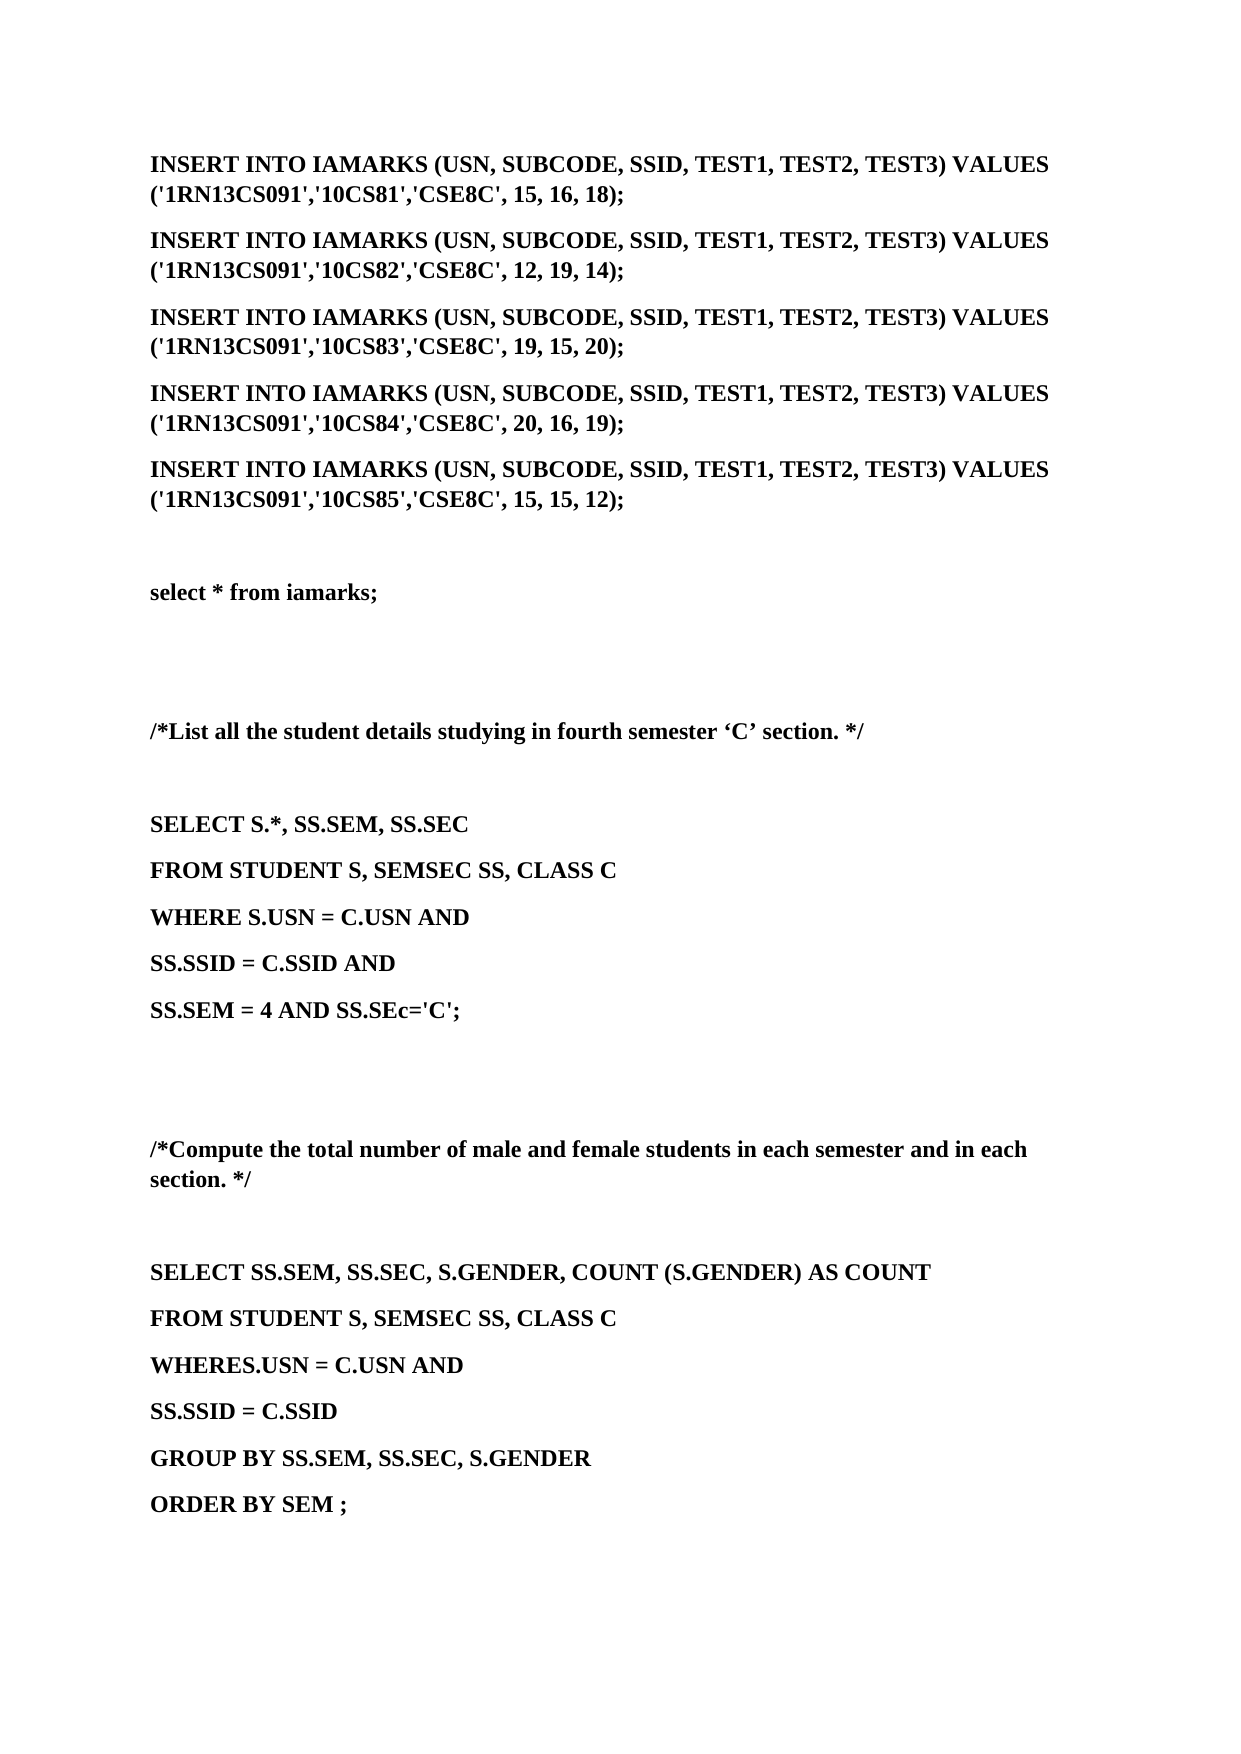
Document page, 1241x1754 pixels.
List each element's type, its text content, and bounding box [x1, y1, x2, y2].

text SS.SSID = C.SSID AND [150, 949, 1090, 977]
text WHERES.USN = C.USN AND [150, 1351, 1090, 1378]
text INSERT INTO IAMARKS (USN, SUBCODE, SSID, TEST1, TEST2, TEST3) VALUES ('1RN13CS091','10CS82','CSE8C', 12, 19, 14); [150, 226, 1090, 284]
text select * from iamarks; [150, 578, 1090, 605]
text INSERT INTO IAMARKS (USN, SUBCODE, SSID, TEST1, TEST2, TEST3) VALUES ('1RN13CS091','10CS83','CSE8C', 19, 15, 20); [150, 302, 1090, 360]
text INSERT INTO IAMARKS (USN, SUBCODE, SSID, TEST1, TEST2, TEST3) VALUES ('1RN13CS091','10CS81','CSE8C', 15, 16, 18); [150, 150, 1090, 207]
text SS.SSID = C.SSID [150, 1397, 1090, 1425]
text SS.SEM = 4 AND SS.SEc='C'; [150, 996, 1090, 1023]
text FROM STUDENT S, SEMSEC SS, CLASS C [150, 856, 1090, 884]
text GROUP BY SS.SEM, SS.SEC, S.GENDER [150, 1444, 1090, 1471]
text INSERT INTO IAMARKS (USN, SUBCODE, SSID, TEST1, TEST2, TEST3) VALUES ('1RN13CS091','10CS85','CSE8C', 15, 15, 12); [150, 455, 1090, 512]
text /*Compute the total number of male and female students in each semester and in each section. */ [150, 1135, 1090, 1193]
text INSERT INTO IAMARKS (USN, SUBCODE, SSID, TEST1, TEST2, TEST3) VALUES ('1RN13CS091','10CS84','CSE8C', 20, 16, 19); [150, 379, 1090, 436]
text WHERE S.USN = C.USN AND [150, 903, 1090, 931]
text ORDER BY SEM ; [150, 1490, 1090, 1518]
text /*List all the student details studying in fourth semester ‘C’ section. */ [150, 717, 1090, 745]
text FROM STUDENT S, SEMSEC SS, CLASS C [150, 1304, 1090, 1332]
text SELECT S.*, SS.SEM, SS.SEC [150, 810, 1090, 838]
text SELECT SS.SEM, SS.SEC, S.GENDER, COUNT (S.GENDER) AS COUNT [150, 1258, 1090, 1286]
